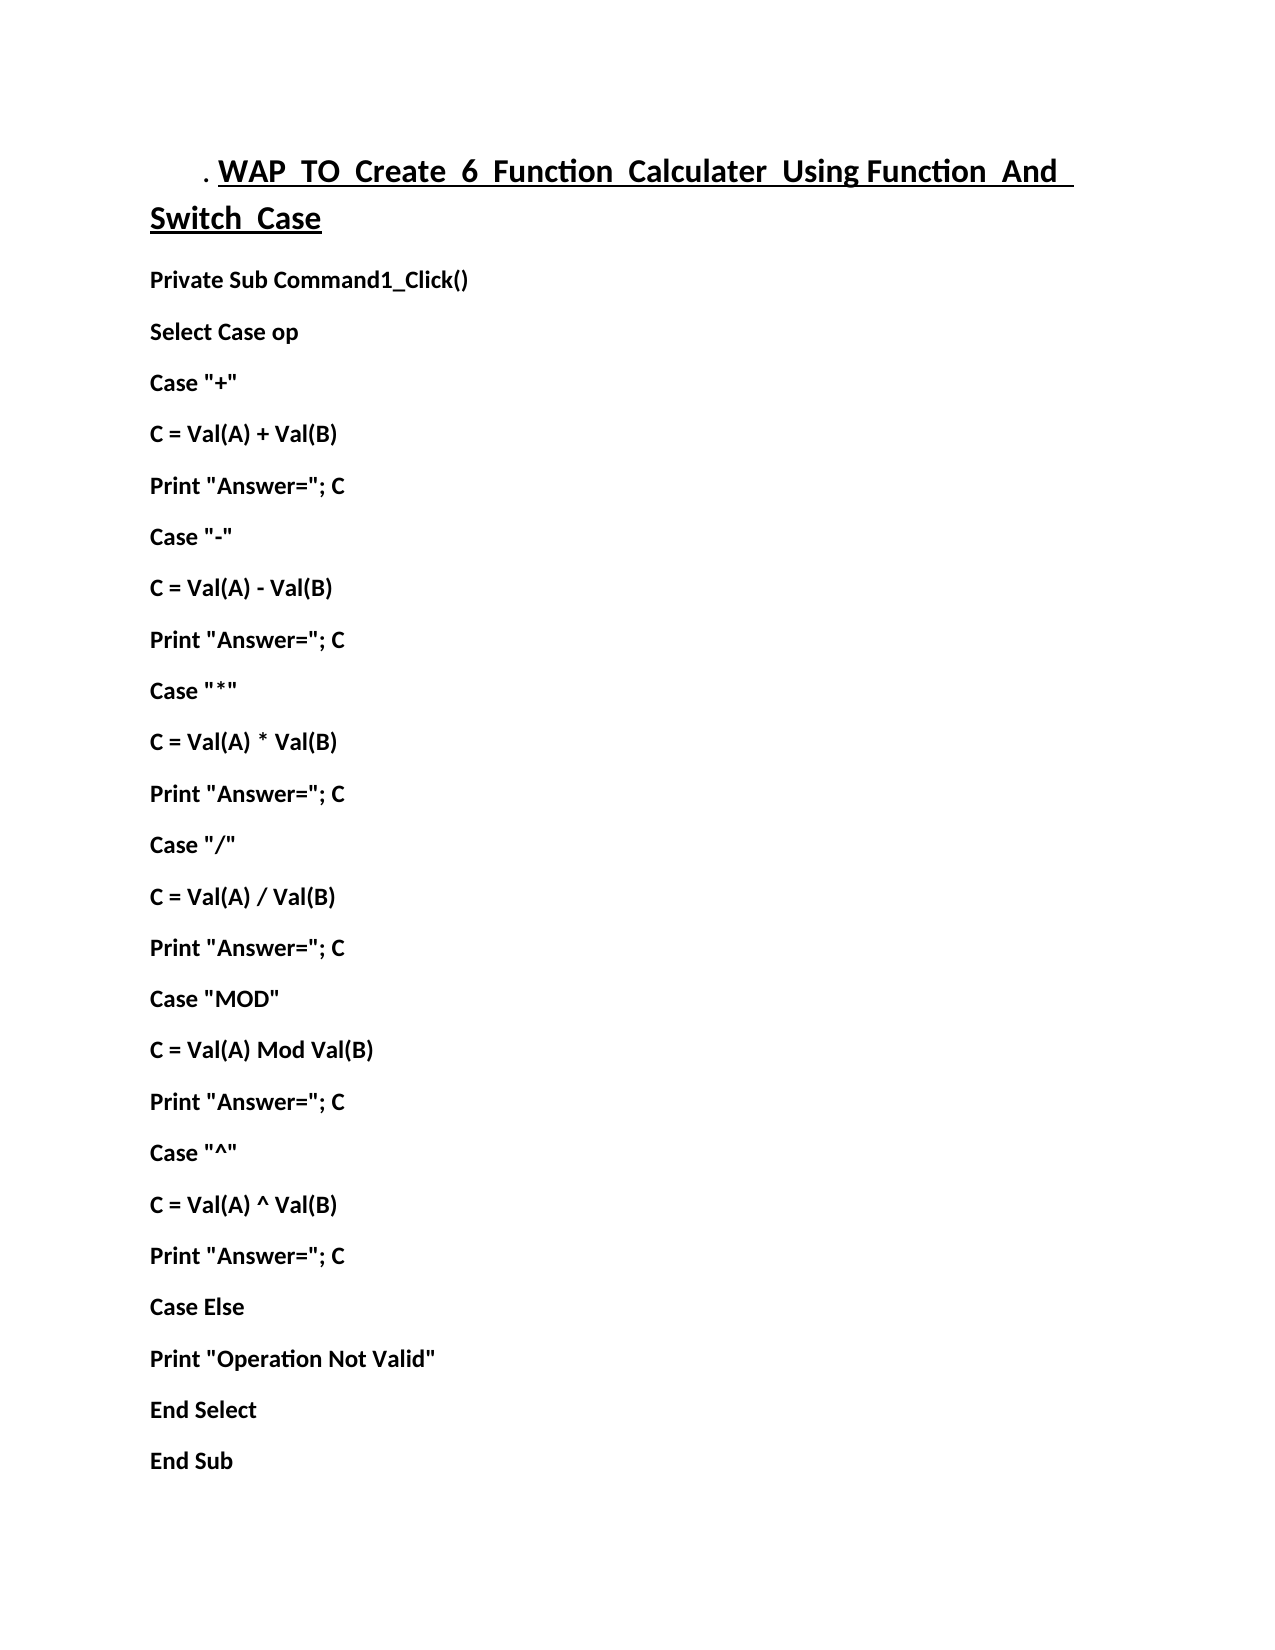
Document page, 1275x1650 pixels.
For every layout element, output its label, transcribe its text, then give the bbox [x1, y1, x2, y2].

text Case "^" [150, 1137, 1125, 1168]
text . WAP TO Create 6 Function Calculater Using Function And Switch Case [150, 150, 1125, 237]
text C = Val(A) + Val(B) [150, 418, 1125, 449]
text Print "Answer="; C [150, 1240, 1125, 1271]
text Case Else [150, 1291, 1125, 1322]
text Print "Answer="; C [150, 1086, 1125, 1117]
text Case "/" [150, 829, 1125, 860]
text C = Val(A) * Val(B) [150, 727, 1125, 757]
text C = Val(A) / Val(B) [150, 881, 1125, 911]
text Case "MOD" [150, 983, 1125, 1014]
text Print "Answer="; C [150, 932, 1125, 962]
text Case "*" [150, 675, 1125, 706]
text C = Val(A) ^ Val(B) [150, 1189, 1125, 1219]
text Print "Answer="; C [150, 778, 1125, 808]
text Print "Answer="; C [150, 470, 1125, 500]
text Case "+" [150, 367, 1125, 398]
text End Sub [150, 1446, 1125, 1476]
text End Select [150, 1394, 1125, 1425]
text C = Val(A) Mod Val(B) [150, 1035, 1125, 1065]
text C = Val(A) - Val(B) [150, 572, 1125, 603]
text Case "-" [150, 521, 1125, 552]
text Private Sub Command1_Click() [150, 264, 1125, 295]
text Select Case op [150, 316, 1125, 346]
text Print "Answer="; C [150, 624, 1125, 654]
text Print "Operation Not Valid" [150, 1343, 1125, 1373]
